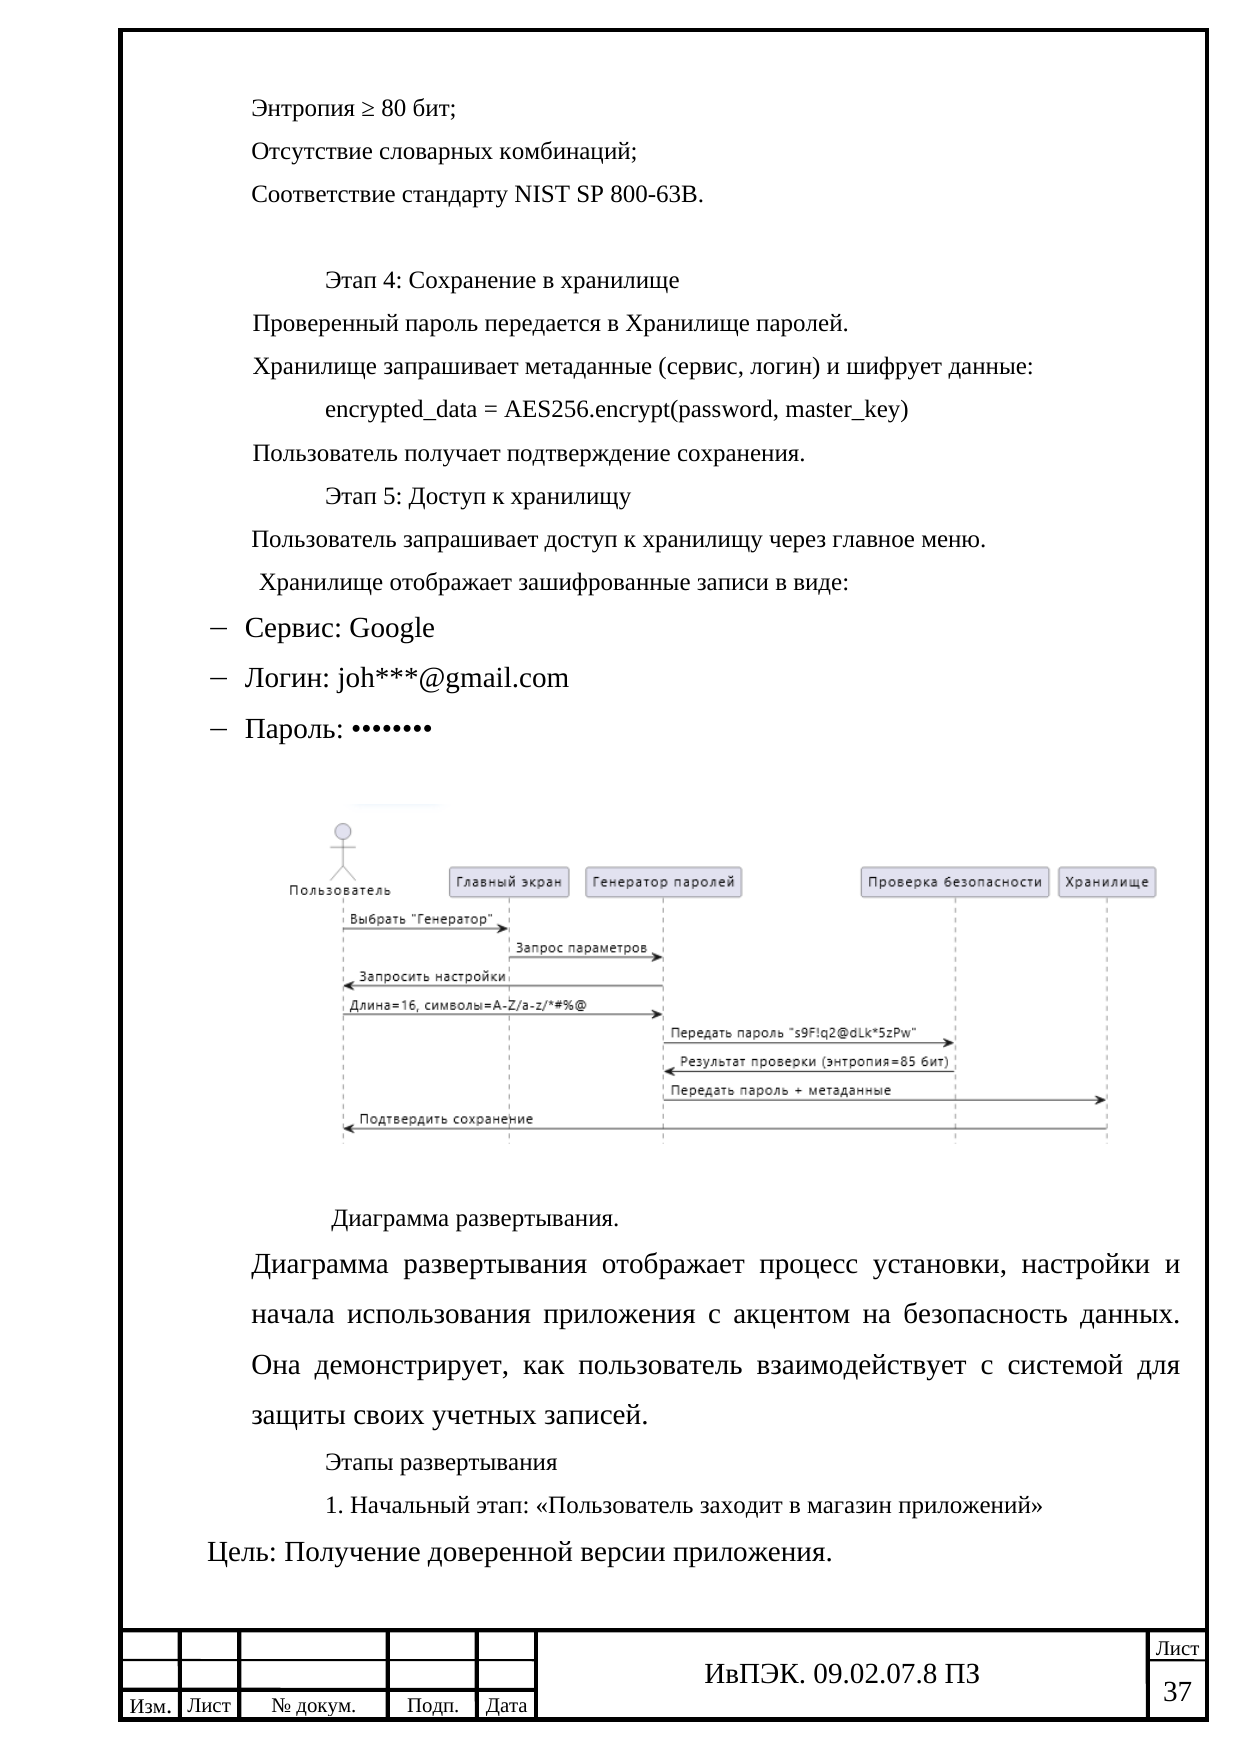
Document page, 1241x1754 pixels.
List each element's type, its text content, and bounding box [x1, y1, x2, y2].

list Пароль: •••••••• [133, 711, 1181, 745]
list Этапы развертывания [325, 1447, 1181, 1476]
list Хранилище отображает зашифрованные записи в виде: [252, 567, 1181, 596]
list Пользователь получает подтверждение сохранения. [252, 438, 1181, 466]
list Отсутствие словарных комбинаций; [177, 136, 1181, 164]
list Цель: Получение доверенной версии приложения. [207, 1534, 1181, 1567]
list Диаграмма развертывания отображает процесс установки, настройки и начала использования приложения с акцентом на безопасность данных. Она демонстрирует, как пользователь взаимодействует с системой для защиты своих учетных записей. [251, 1246, 1181, 1431]
list Хранилище запрашивает метаданные (сервис, логин) и шифрует данные: [252, 351, 1181, 380]
list Этап 5: Доступ к хранилищу [325, 481, 1181, 509]
list Логин: joh***@gmail.com [133, 661, 1181, 694]
list Энтропия ≥ 80 бит; [177, 93, 1181, 121]
list Сервис: Google [133, 610, 1181, 644]
list Этап 4: Сохранение в хранилище [325, 265, 1181, 294]
list Диаграмма развертывания. [325, 1203, 1181, 1232]
list Проверенный пароль передается в Хранилище паролей. [252, 308, 1181, 337]
list 1. Начальный этап: «Пользователь заходит в магазин приложений» [325, 1491, 1181, 1519]
list Соответствие стандарту NIST SP 800-63B. [177, 179, 1181, 208]
list Пользователь запрашивает доступ к хранилищу через главное меню. [177, 524, 1181, 553]
picture [251, 804, 1201, 1144]
list encrypted_data = AES256.encrypt(password, master_key) [325, 394, 1181, 423]
